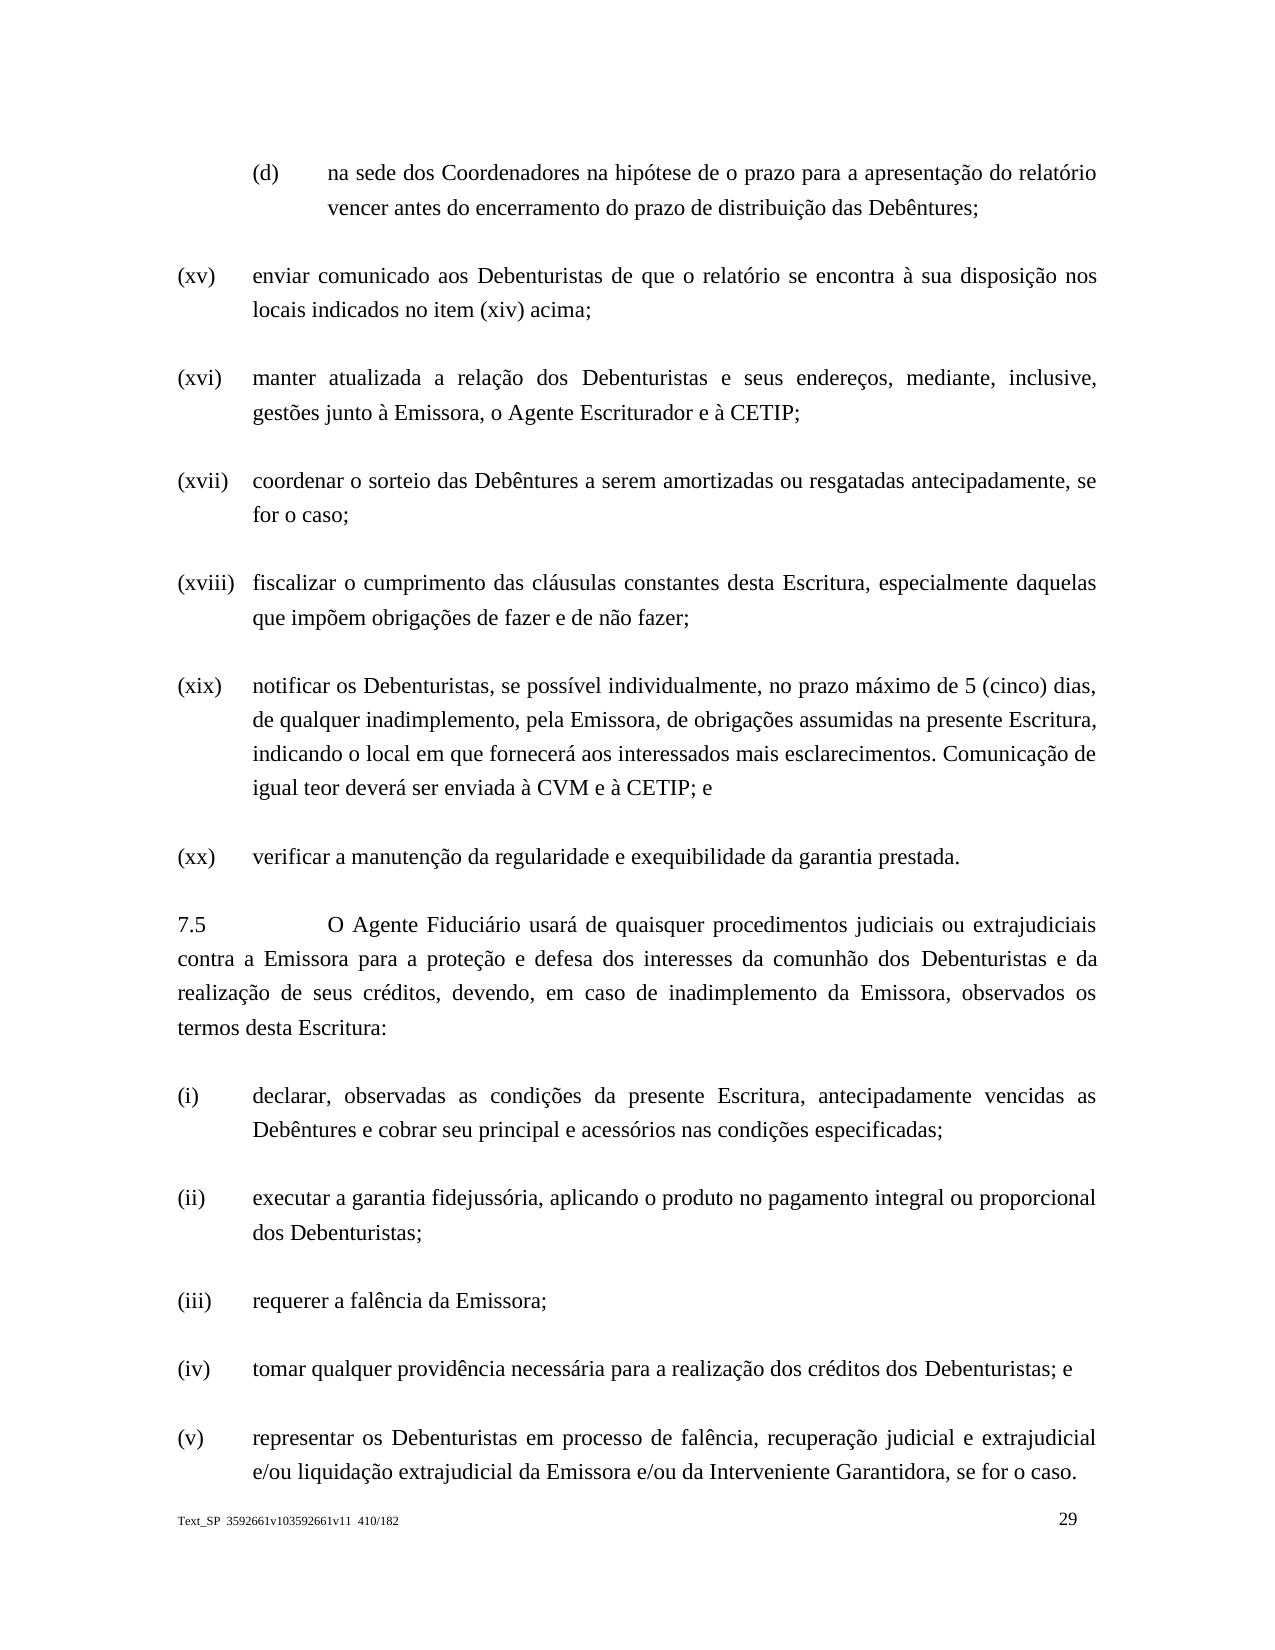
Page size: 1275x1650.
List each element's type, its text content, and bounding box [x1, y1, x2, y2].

text (xix) notificar os Debenturistas, se possível individualmente, no prazo máximo de 5 (cinco) dias, de qualquer inadimplemento, pela Emissora, de obrigações assumidas na presente Escritura, indicando o local em que fornecerá aos interessados mais esclarecimentos. Comunicação de igual teor deverá ser enviada à CVM e à CETIP; e [177, 672, 1098, 801]
text 7.5 O Agente Fiduciário usará de quaisquer procedimentos judiciais ou extrajudiciais contra a Emissora para a proteção e defesa dos interesses da comunhão dos Debenturistas e da realização de seus créditos, devendo, em caso de inadimplemento da Emissora, observados os termos desta Escritura: [177, 911, 1098, 1040]
text (xx) verificar a manutenção da regularidade e exequibilidade da garantia prestada. [177, 843, 1098, 869]
text (i) declarar, observadas as condições da presente Escritura, antecipadamente vencidas as Debêntures e cobrar seu principal e acessórios nas condições especificadas; [177, 1082, 1098, 1142]
text (ii) executar a garantia fidejussória, aplicando o produto no pagamento integral ou proporcional dos Debenturistas; [177, 1184, 1098, 1245]
text (iv) tomar qualquer providência necessária para a realização dos créditos dos Debenturistas; e [177, 1355, 1098, 1382]
text (xviii) fiscalizar o cumprimento das cláusulas constantes desta Escritura, especialmente daquelas que impõem obrigações de fazer e de não fazer; [177, 569, 1098, 630]
text (xvi) manter atualizada a relação dos Debenturistas e seus endereços, mediante, inclusive, gestões junto à Emissora, o Agente Escriturador e à CETIP; [177, 364, 1098, 425]
text (v) representar os Debenturistas em processo de falência, recuperação judicial e extrajudicial e/ou liquidação extrajudicial da Emissora e/ou da Interveniente Garantidora, se for o caso. [177, 1424, 1098, 1484]
text (xv) enviar comunicado aos Debenturistas de que o relatório se encontra à sua disposição nos locais indicados no item (xiv) acima; [177, 262, 1098, 322]
text (d) na sede dos Coordenadores na hipótese de o prazo para a apresentação do relatório vencer antes do encerramento do prazo de distribuição das Debêntures; [252, 159, 1098, 220]
text (iii) requerer a falência da Emissora; [177, 1287, 1098, 1313]
text (xvii) coordenar o sorteio das Debêntures a serem amortizadas ou resgatadas antecipadamente, se for o caso; [177, 467, 1098, 527]
